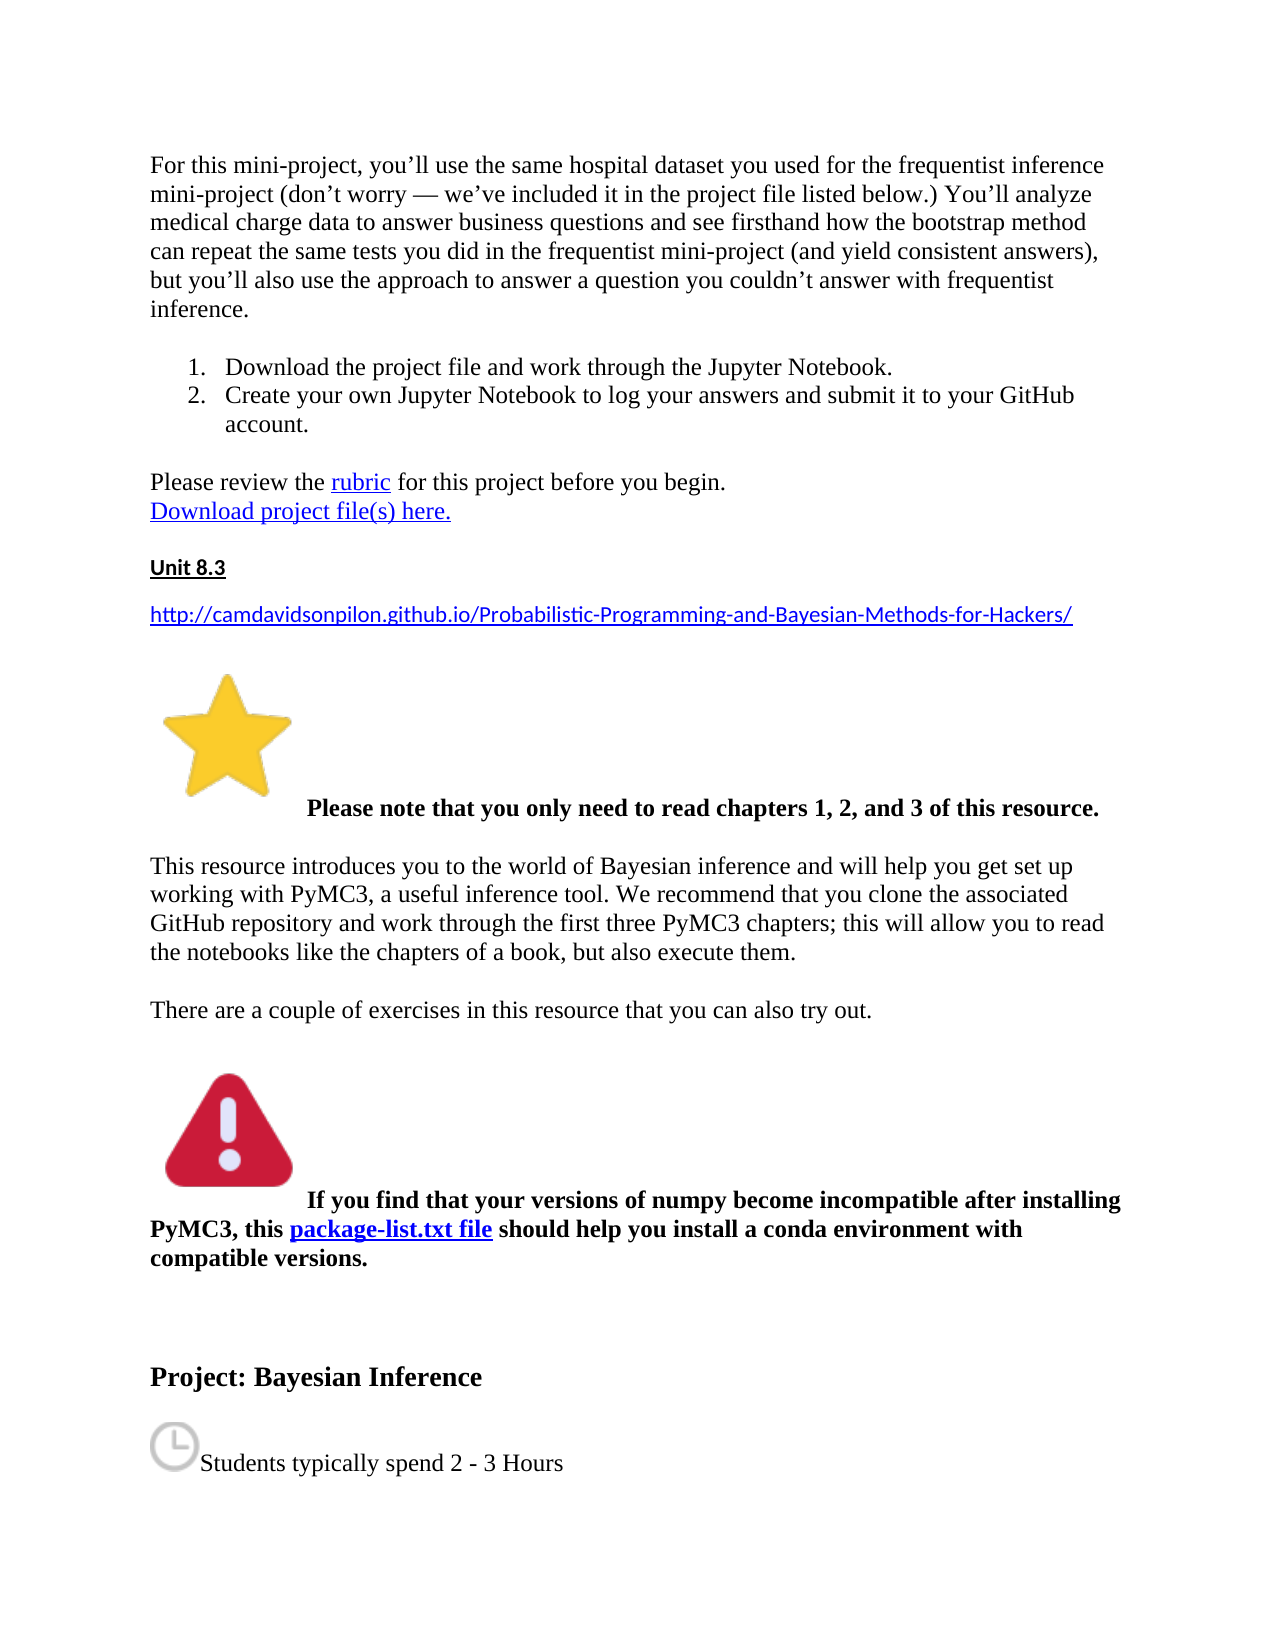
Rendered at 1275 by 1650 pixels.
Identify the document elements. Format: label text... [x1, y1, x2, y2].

text Please review the rubric for this project before you begin. [150, 467, 1125, 496]
picture [150, 1422, 200, 1472]
text There are a couple of exercises in this resource that you can also try out. If you find that your versions of numpy become incompatible after installing PyMC3, this package-list.txt file should help you install a conda environment with compatible versions. [150, 995, 1125, 1272]
text This resource introduces you to the world of Bayesian inference and will help you get set up working with PyMC3, a useful inference tool. We recommend that you clone the associated GitHub repository and work through the first three PyMC3 chapters; this will allow you to read the notebooks like the chapters of a book, but also execute them. [150, 851, 1125, 966]
text Project: Bayesian Inference [150, 1360, 1125, 1393]
picture [150, 659, 307, 817]
text Unit 8.3 [150, 553, 1125, 581]
picture [150, 1052, 307, 1209]
list Create your own Jupyter Notebook to log your answers and submit it to your GitHub account. [187, 380, 1125, 438]
text http://camdavidsonpilon.github.io/Probabilistic-Programming-and-Bayesian-Methods-for-Hackers/ [150, 600, 1125, 628]
text Students typically spend 2 - 3 Hours [150, 1422, 1125, 1477]
text Please note that you only need to read chapters 1, 2, and 3 of this resource. [150, 659, 1125, 822]
text Download project file(s) here. [150, 496, 1125, 524]
list Download the project file and work through the Jupyter Notebook. [187, 352, 1125, 380]
